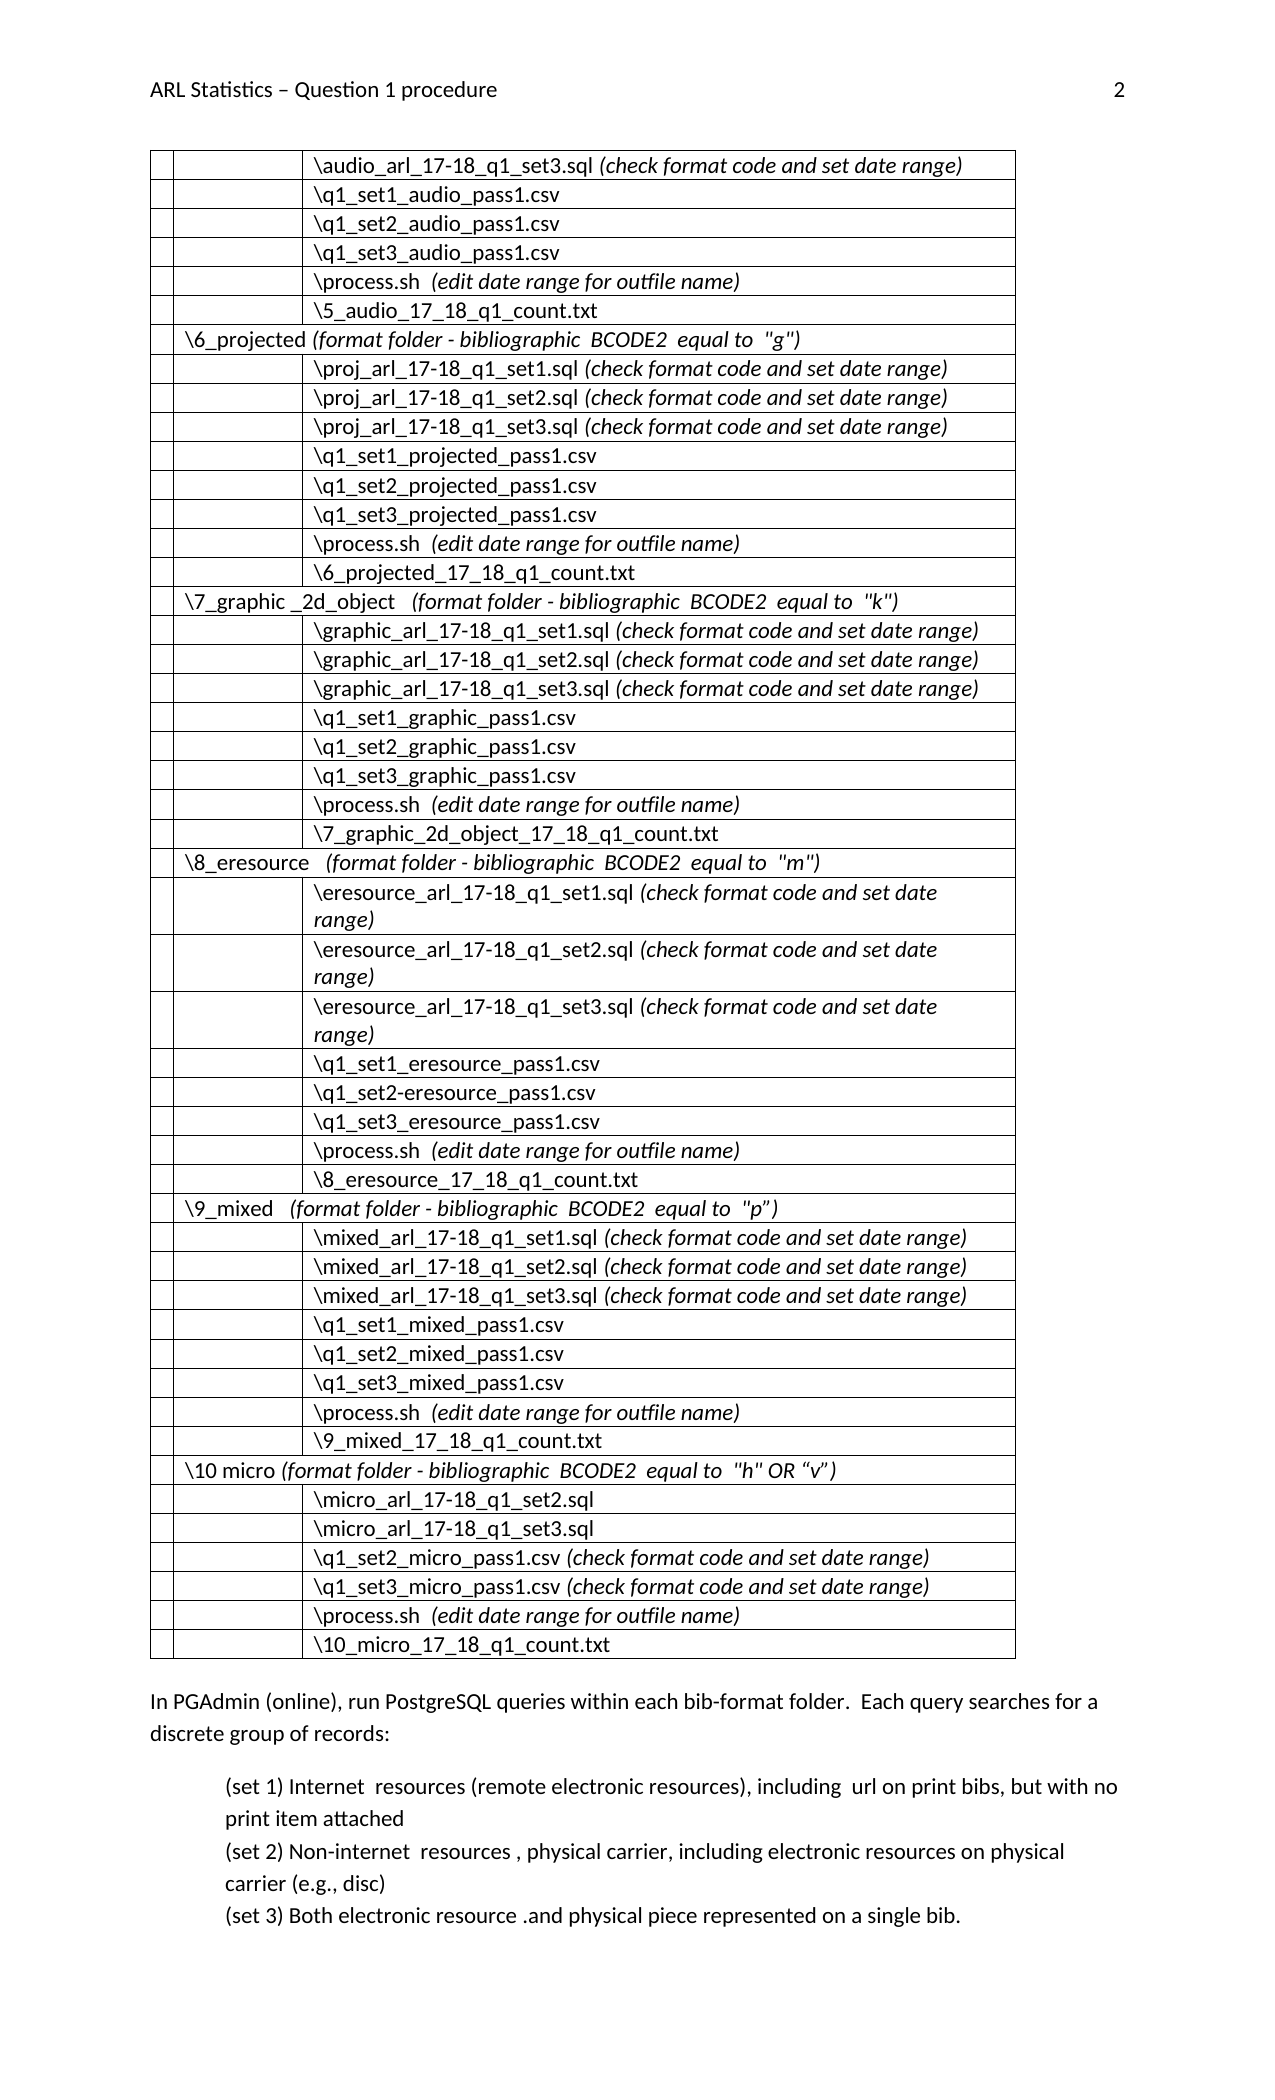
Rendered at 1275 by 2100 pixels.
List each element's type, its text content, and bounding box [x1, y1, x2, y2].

table_cell \q1_set1_audio_pass1.csv [303, 180, 1015, 208]
table_cell \9_mixed (format folder - bibliographic BCODE2 equal to "p”) [174, 1194, 1015, 1222]
table_cell [151, 1136, 173, 1164]
text (set 1) Internet resources (remote electronic resources), including url on print bibs, but with no print item attached [225, 1772, 1125, 1833]
table_cell [151, 1369, 173, 1397]
table_cell [174, 384, 302, 412]
table_cell [151, 992, 173, 1048]
table_cell [174, 1281, 302, 1309]
table_cell [174, 732, 302, 760]
table_cell [151, 1340, 173, 1367]
table_cell \process.sh (edit date range for outfile name) [303, 1398, 1015, 1426]
table_cell \graphic_arl_17-18_q1_set2.sql (check format code and set date range) [303, 645, 1015, 673]
table_cell \9_mixed_17_18_q1_count.txt [303, 1427, 1015, 1455]
table_cell [174, 355, 302, 382]
table_cell \micro_arl_17-18_q1_set2.sql [303, 1485, 1015, 1513]
table_cell \7_graphic _2d_object (format folder - bibliographic BCODE2 equal to "k") [174, 587, 1015, 615]
table_cell [151, 1601, 173, 1629]
table_cell [174, 1165, 302, 1193]
table_cell \q1_set1_projected_pass1.csv [303, 442, 1015, 470]
table_cell \graphic_arl_17-18_q1_set1.sql (check format code and set date range) [303, 616, 1015, 644]
table_cell \process.sh (edit date range for outfile name) [303, 529, 1015, 557]
table_cell [174, 1398, 302, 1426]
table_cell \q1_set2_mixed_pass1.csv [303, 1340, 1015, 1367]
table_cell [174, 500, 302, 528]
table_cell [174, 616, 302, 644]
table_cell \8_eresource_17_18_q1_count.txt [303, 1165, 1015, 1193]
table_cell [151, 529, 173, 557]
table_cell [174, 413, 302, 441]
table_cell [151, 1252, 173, 1280]
table_cell [151, 238, 173, 266]
table_cell [151, 1107, 173, 1135]
table_cell [174, 529, 302, 557]
table_cell \10_micro_17_18_q1_count.txt [303, 1630, 1015, 1658]
table_cell [151, 1485, 173, 1513]
table_cell [174, 1630, 302, 1658]
table_cell [151, 1223, 173, 1251]
table_cell [151, 674, 173, 702]
table_cell [151, 1078, 173, 1106]
table_cell \6_projected (format folder - bibliographic BCODE2 equal to "g") [174, 325, 1015, 353]
table_cell \eresource_arl_17-18_q1_set3.sql (check format code and set date range) [303, 992, 1015, 1048]
text (set 2) Non-internet resources , physical carrier, including electronic resources on physical carrier (e.g., disc) [225, 1837, 1125, 1897]
table_cell [174, 674, 302, 702]
table_cell [151, 151, 173, 179]
table_cell \proj_arl_17-18_q1_set1.sql (check format code and set date range) [303, 355, 1015, 382]
table_cell [174, 935, 302, 991]
table_cell \process.sh (edit date range for outfile name) [303, 790, 1015, 818]
text In PGAdmin (online), run PostgreSQL queries within each bib-format folder. Each query searches for a discrete group of records: [150, 1687, 1125, 1747]
table_cell [174, 209, 302, 237]
table_cell \q1_set2-eresource_pass1.csv [303, 1078, 1015, 1106]
table_cell [174, 1078, 302, 1106]
table_cell [174, 267, 302, 295]
table_cell [174, 878, 302, 934]
table_cell \mixed_arl_17-18_q1_set1.sql (check format code and set date range) [303, 1223, 1015, 1251]
table_cell [151, 558, 173, 586]
table_cell [174, 558, 302, 586]
table_cell [174, 238, 302, 266]
table_cell [174, 790, 302, 818]
table_cell \q1_set1_graphic_pass1.csv [303, 703, 1015, 731]
table_cell [151, 413, 173, 441]
table_cell \q1_set1_mixed_pass1.csv [303, 1310, 1015, 1338]
table_cell [174, 180, 302, 208]
table_cell [151, 616, 173, 644]
table_cell [174, 820, 302, 847]
table_cell \mixed_arl_17-18_q1_set2.sql (check format code and set date range) [303, 1252, 1015, 1280]
table_cell [151, 878, 173, 934]
table_cell \q1_set3_graphic_pass1.csv [303, 761, 1015, 789]
table_cell [151, 267, 173, 295]
table_cell [174, 1514, 302, 1542]
table_cell [174, 1427, 302, 1455]
table_cell [151, 849, 173, 877]
table_cell [174, 761, 302, 789]
table_cell [174, 1543, 302, 1571]
table_cell [174, 442, 302, 470]
table_cell [174, 1485, 302, 1513]
table_cell [151, 471, 173, 499]
table_cell [151, 180, 173, 208]
table_cell \eresource_arl_17-18_q1_set1.sql (check format code and set date range) [303, 878, 1015, 934]
table_cell [151, 1543, 173, 1571]
table_cell \q1_set3_micro_pass1.csv (check format code and set date range) [303, 1572, 1015, 1600]
table_cell \mixed_arl_17-18_q1_set3.sql (check format code and set date range) [303, 1281, 1015, 1309]
table_cell [151, 587, 173, 615]
table_cell [151, 1427, 173, 1455]
table_cell \micro_arl_17-18_q1_set3.sql [303, 1514, 1015, 1542]
table_cell [174, 1049, 302, 1077]
table_cell [174, 1601, 302, 1629]
table_cell [174, 1107, 302, 1135]
table_cell [174, 1572, 302, 1600]
table_cell [151, 384, 173, 412]
table_cell [151, 732, 173, 760]
table_cell [151, 1281, 173, 1309]
table_cell [151, 645, 173, 673]
table_cell \process.sh (edit date range for outfile name) [303, 267, 1015, 295]
table_cell [151, 1514, 173, 1542]
table_cell \10 micro (format folder - bibliographic BCODE2 equal to "h" OR “v”) [174, 1456, 1015, 1484]
table_cell \q1_set3_eresource_pass1.csv [303, 1107, 1015, 1135]
table_cell \8_eresource (format folder - bibliographic BCODE2 equal to "m") [174, 849, 1015, 877]
table_cell \proj_arl_17-18_q1_set2.sql (check format code and set date range) [303, 384, 1015, 412]
table_cell \graphic_arl_17-18_q1_set3.sql (check format code and set date range) [303, 674, 1015, 702]
table_cell [174, 151, 302, 179]
table_cell [151, 296, 173, 324]
table_cell [151, 325, 173, 353]
table_cell [151, 820, 173, 847]
table_cell [174, 1369, 302, 1397]
table_cell \q1_set2_graphic_pass1.csv [303, 732, 1015, 760]
table_cell [151, 500, 173, 528]
table_cell [151, 1398, 173, 1426]
table_cell \audio_arl_17-18_q1_set3.sql (check format code and set date range) [303, 151, 1015, 179]
table_cell \q1_set2_audio_pass1.csv [303, 209, 1015, 237]
table_cell [151, 790, 173, 818]
table_cell [151, 935, 173, 991]
table_cell [151, 1630, 173, 1658]
table_cell [174, 645, 302, 673]
table_cell [174, 1223, 302, 1251]
text (set 3) Both electronic resource .and physical piece represented on a single bib. [225, 1901, 1125, 1929]
table_cell [174, 1310, 302, 1338]
table_cell [151, 355, 173, 382]
table_cell \q1_set3_projected_pass1.csv [303, 500, 1015, 528]
table_cell \7_graphic_2d_object_17_18_q1_count.txt [303, 820, 1015, 847]
table_cell [174, 1252, 302, 1280]
table_cell [151, 209, 173, 237]
table_cell \eresource_arl_17-18_q1_set2.sql (check format code and set date range) [303, 935, 1015, 991]
table_cell \6_projected_17_18_q1_count.txt [303, 558, 1015, 586]
table_cell [151, 761, 173, 789]
table_cell \q1_set1_eresource_pass1.csv [303, 1049, 1015, 1077]
table_cell [151, 1310, 173, 1338]
table_cell \q1_set3_mixed_pass1.csv [303, 1369, 1015, 1397]
table_cell [151, 1165, 173, 1193]
table_cell [151, 442, 173, 470]
table_cell [151, 703, 173, 731]
table_cell [174, 296, 302, 324]
table_cell \q1_set2_micro_pass1.csv (check format code and set date range) [303, 1543, 1015, 1571]
table_cell [174, 992, 302, 1048]
table_cell [151, 1456, 173, 1484]
table_cell [174, 703, 302, 731]
table_cell \q1_set3_audio_pass1.csv [303, 238, 1015, 266]
table_cell [151, 1572, 173, 1600]
table_cell \5_audio_17_18_q1_count.txt [303, 296, 1015, 324]
table_cell [151, 1194, 173, 1222]
table_cell \proj_arl_17-18_q1_set3.sql (check format code and set date range) [303, 413, 1015, 441]
table_cell [174, 1340, 302, 1367]
table_cell [174, 1136, 302, 1164]
table_cell \process.sh (edit date range for outfile name) [303, 1136, 1015, 1164]
table_cell \q1_set2_projected_pass1.csv [303, 471, 1015, 499]
table_cell [151, 1049, 173, 1077]
table_cell [174, 471, 302, 499]
table_cell \process.sh (edit date range for outfile name) [303, 1601, 1015, 1629]
